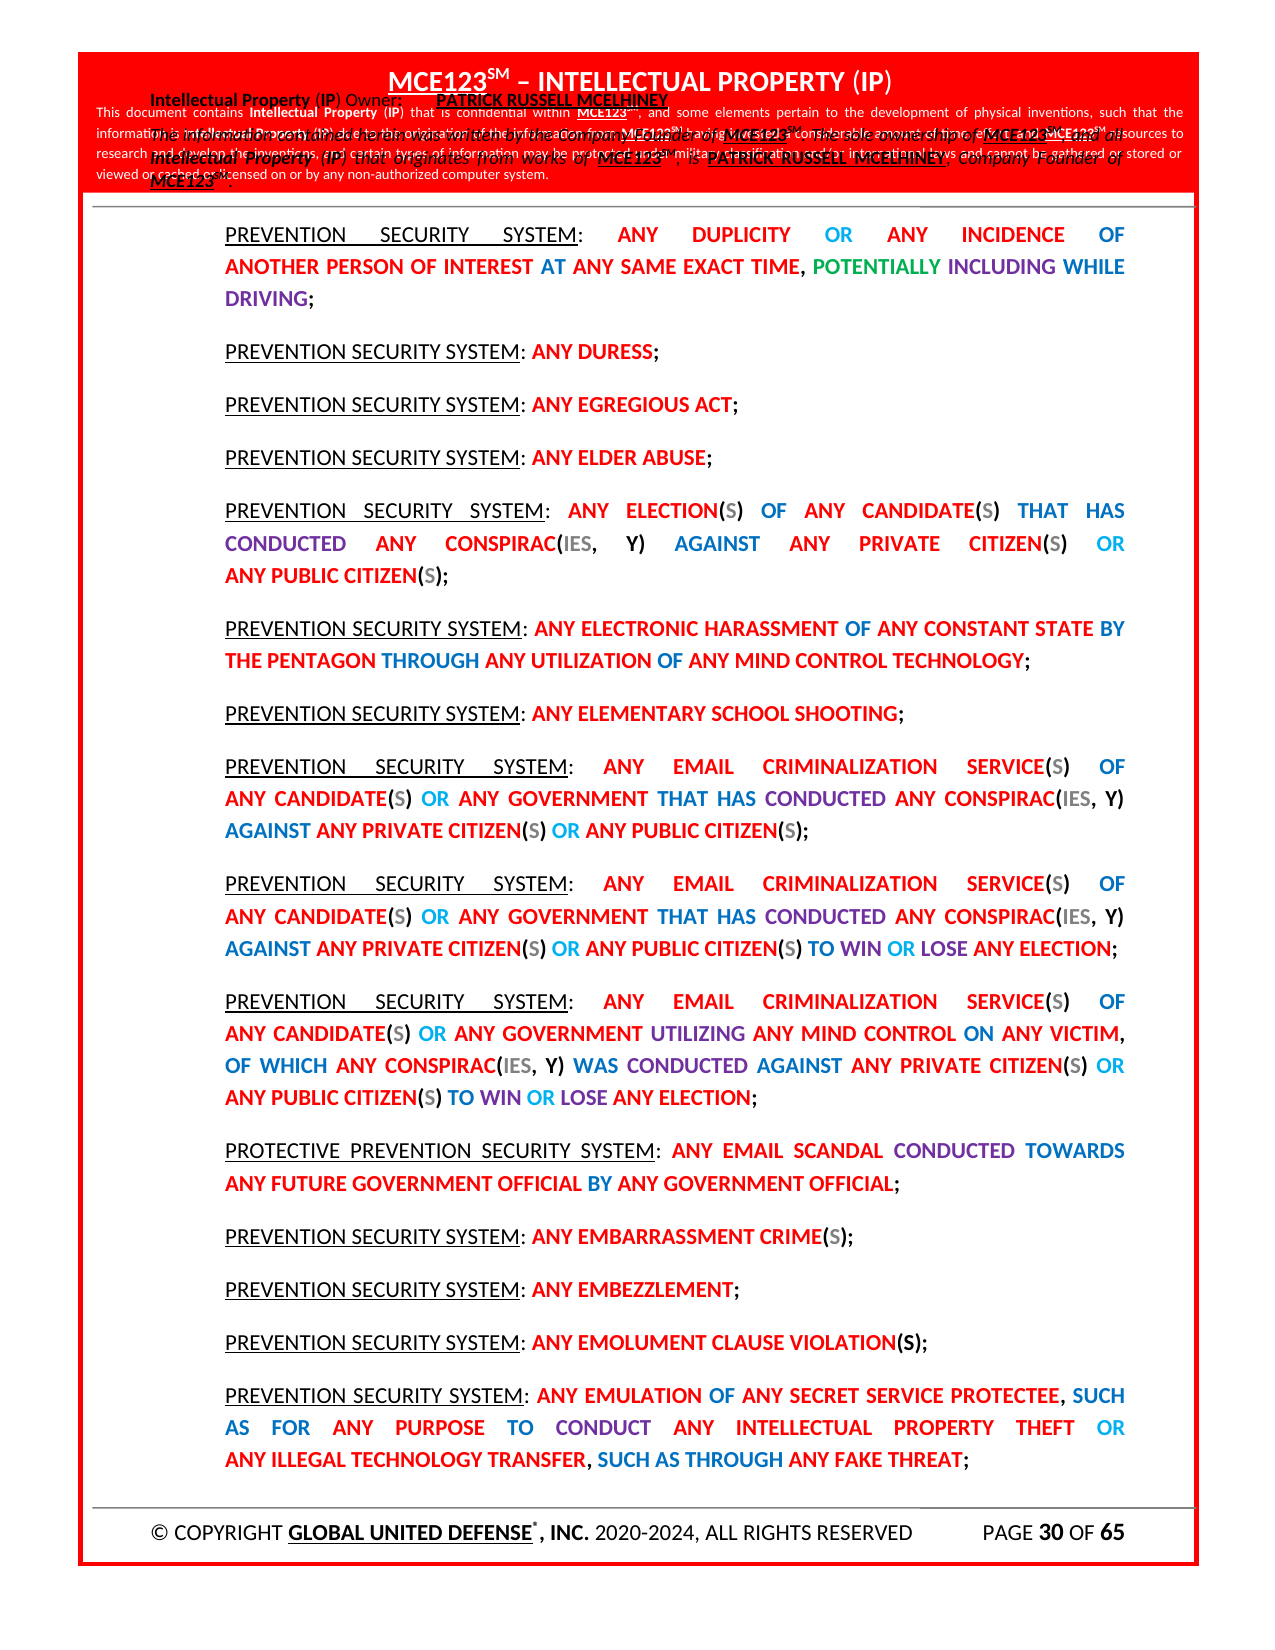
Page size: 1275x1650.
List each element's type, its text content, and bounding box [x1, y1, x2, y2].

text PREVENTION SECURITY SYSTEM: ANY ELEMENTARY SCHOOL SHOOTING; [225, 699, 1125, 727]
text PROTECTIVE PREVENTION SECURITY SYSTEM: ANY EMAIL SCANDAL CONDUCTED TOWARDS ANY FUTURE GOVERNMENT OFFICIAL BY ANY GOVERNMENT OFFICIAL; [225, 1137, 1125, 1197]
text PREVENTION SECURITY SYSTEM: ANY EMAIL CRIMINALIZATION SERVICE(S) OF ANY CANDIDATE(S) OR ANY GOVERNMENT THAT HAS CONDUCTED ANY CONSPIRAC(IES, Y) AGAINST ANY PRIVATE CITIZEN(S) OR ANY PUBLIC CITIZEN(S) TO WIN OR LOSE ANY ELECTION; [225, 869, 1125, 962]
text PREVENTION SECURITY SYSTEM: ANY EMAIL CRIMINALIZATION SERVICE(S) OF ANY CANDIDATE(S) OR ANY GOVERNMENT UTILIZING ANY MIND CONTROL ON ANY VICTIM, OF WHICH ANY CONSPIRAC(IES, Y) WAS CONDUCTED AGAINST ANY PRIVATE CITIZEN(S) OR ANY PUBLIC CITIZEN(S) TO WIN OR LOSE ANY ELECTION; [225, 987, 1125, 1112]
text PREVENTION SECURITY SYSTEM: ANY EMBEZZLEMENT; [225, 1275, 1125, 1303]
text PREVENTION SECURITY SYSTEM: ANY EGREGIOUS ACT; [225, 391, 1125, 418]
text PREVENTION SECURITY SYSTEM: ANY EMBARRASSMENT CRIME(S); [225, 1222, 1125, 1250]
text PREVENTION SECURITY SYSTEM: ANY ELECTION(S) OF ANY CANDIDATE(S) THAT HAS CONDUCTED ANY CONSPIRAC(IES, Y) AGAINST ANY PRIVATE CITIZEN(S) OR ANY PUBLIC CITIZEN(S); [225, 497, 1125, 589]
text PREVENTION SECURITY SYSTEM: ANY DUPLICITY OR ANY INCIDENCE OF ANOTHER PERSON OF INTEREST AT ANY SAME EXACT TIME, POTENTIALLY INCLUDING WHILE DRIVING; [225, 220, 1125, 312]
text PREVENTION SECURITY SYSTEM: ANY DURESS; [225, 337, 1125, 366]
text PREVENTION SECURITY SYSTEM: ANY EMULATION OF ANY SECRET SERVICE PROTECTEE, SUCH AS FOR ANY PURPOSE TO CONDUCT ANY INTELLECTUAL PROPERTY THEFT OR ANY ILLEGAL TECHNOLOGY TRANSFER, SUCH AS THROUGH ANY FAKE THREAT; [225, 1381, 1125, 1473]
text PREVENTION SECURITY SYSTEM: ANY EMOLUMENT CLAUSE VIOLATION(S); [225, 1328, 1125, 1356]
text PREVENTION SECURITY SYSTEM: ANY ELDER ABUSE; [225, 443, 1125, 472]
text PREVENTION SECURITY SYSTEM: ANY EMAIL CRIMINALIZATION SERVICE(S) OF ANY CANDIDATE(S) OR ANY GOVERNMENT THAT HAS CONDUCTED ANY CONSPIRAC(IES, Y) AGAINST ANY PRIVATE CITIZEN(S) OR ANY PUBLIC CITIZEN(S); [225, 752, 1125, 844]
text PREVENTION SECURITY SYSTEM: ANY ELECTRONIC HARASSMENT OF ANY CONSTANT STATE BY THE PENTAGON THROUGH ANY UTILIZATION OF ANY MIND CONTROL TECHNOLOGY; [225, 614, 1125, 674]
